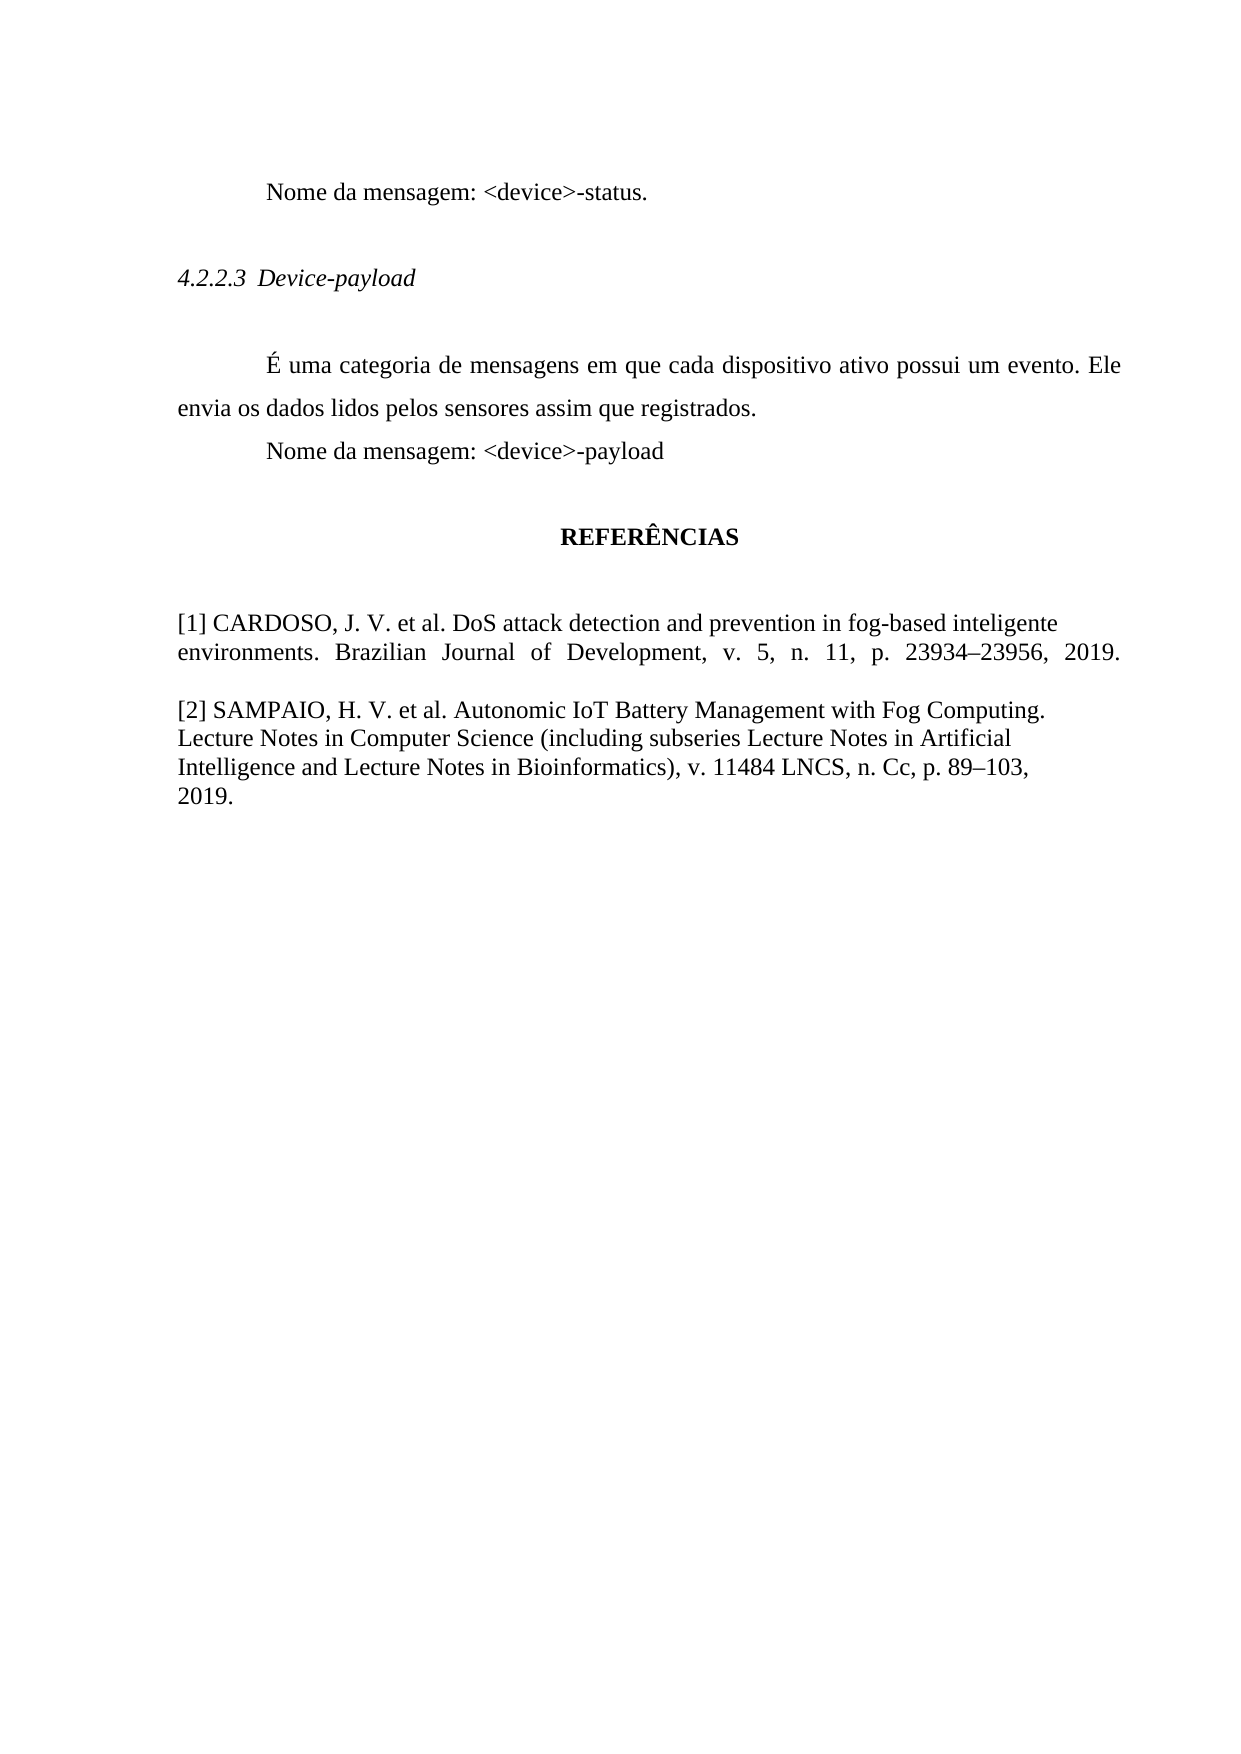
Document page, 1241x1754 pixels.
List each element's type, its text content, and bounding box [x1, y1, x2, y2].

text Nome da mensagem: <device>-status. [177, 177, 1122, 206]
text Nome da mensagem: <device>-payload [177, 436, 1122, 465]
text É uma categoria de mensagens em que cada dispositivo ativo possui um evento. Ele envia os dados lidos pelos sensores assim que registrados. [177, 350, 1122, 422]
subtitle Device-payload [177, 263, 1122, 292]
text [2] SAMPAIO, H. V. et al. Autonomic IoT Battery Management with Fog Computing. [177, 695, 1122, 723]
text environments. Brazilian Journal of Development, v. 5, n. 11, p. 23934–23956, 2019. [177, 637, 1122, 695]
text Intelligence and Lecture Notes in Bioinformatics), v. 11484 LNCS, n. Cc, p. 89–103, [177, 752, 1122, 781]
text [1] CARDOSO, J. V. et al. DoS attack detection and prevention in fog-based inteligente [177, 608, 1122, 637]
subtitle REFERÊNCIAS [177, 522, 1122, 551]
text Lecture Notes in Computer Science (including subseries Lecture Notes in Artificial [177, 723, 1122, 752]
text 2019. [177, 781, 1122, 810]
